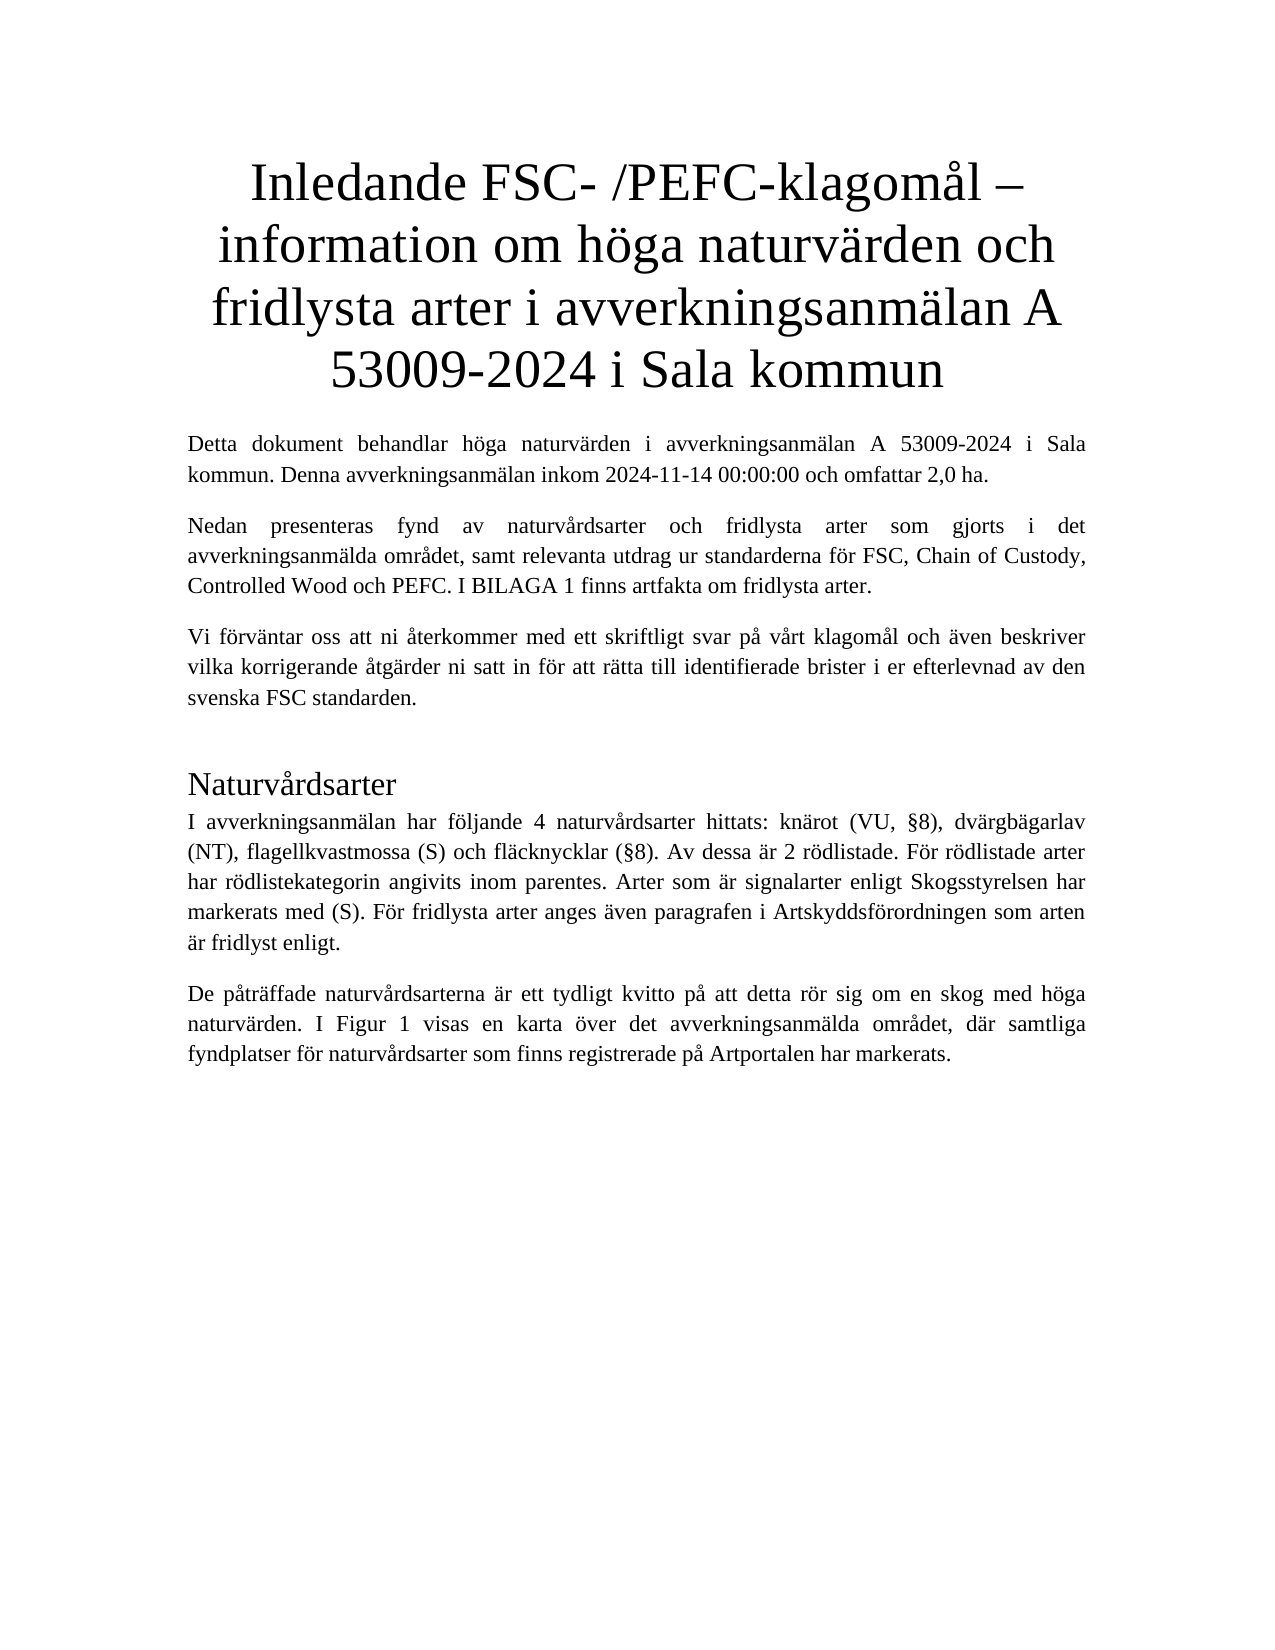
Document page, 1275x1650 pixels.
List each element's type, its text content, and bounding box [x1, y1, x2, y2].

text I avverkningsanmälan har följande 4 naturvårdsarter hittats: knärot (VU, §8), dvärgbägarlav (NT), flagellkvastmossa (S) och fläcknycklar (§8). Av dessa är 2 rödlistade. För rödlistade arter har rödlistekategorin angivits inom parentes. Arter som är signalarter enligt Skogsstyrelsen har markerats med (S). För fridlysta arter anges även paragrafen i Artskyddsförordningen som arten är fridlyst enligt. [187, 808, 1087, 955]
text Detta dokument behandlar höga naturvärden i avverkningsanmälan A 53009-2024 i Sala kommun. Denna avverkningsanmälan inkom 2024-11-14 00:00:00 och omfattar 2,0 ha. [187, 430, 1087, 487]
subtitle Naturvårdsarter [187, 764, 1087, 802]
text De påträffade naturvårdsarterna är ett tydligt kvitto på att detta rör sig om en skog med höga naturvärden. I Figur 1 visas en karta över det avverkningsanmälda området, där samtliga fyndplatser för naturvårdsarter som finns registrerade på Artportalen har markerats. [187, 980, 1087, 1066]
text Nedan presenteras fynd av naturvårdsarter och fridlysta arter som gjorts i det avverkningsanmälda området, samt relevanta utdrag ur standarderna för FSC, Chain of Custody, Controlled Wood och PEFC. I BILAGA 1 finns artfakta om fridlysta arter. [187, 512, 1087, 598]
title Inledande FSC- /PEFC-klagomål – information om höga naturvärden och fridlysta arter i avverkningsanmälan A 53009-2024 i Sala kommun [187, 150, 1087, 399]
text Vi förväntar oss att ni återkommer med ett skriftligt svar på vårt klagomål och även beskriver vilka korrigerande åtgärder ni satt in för att rätta till identifierade brister i er efterlevnad av den svenska FSC standarden. [187, 623, 1087, 710]
